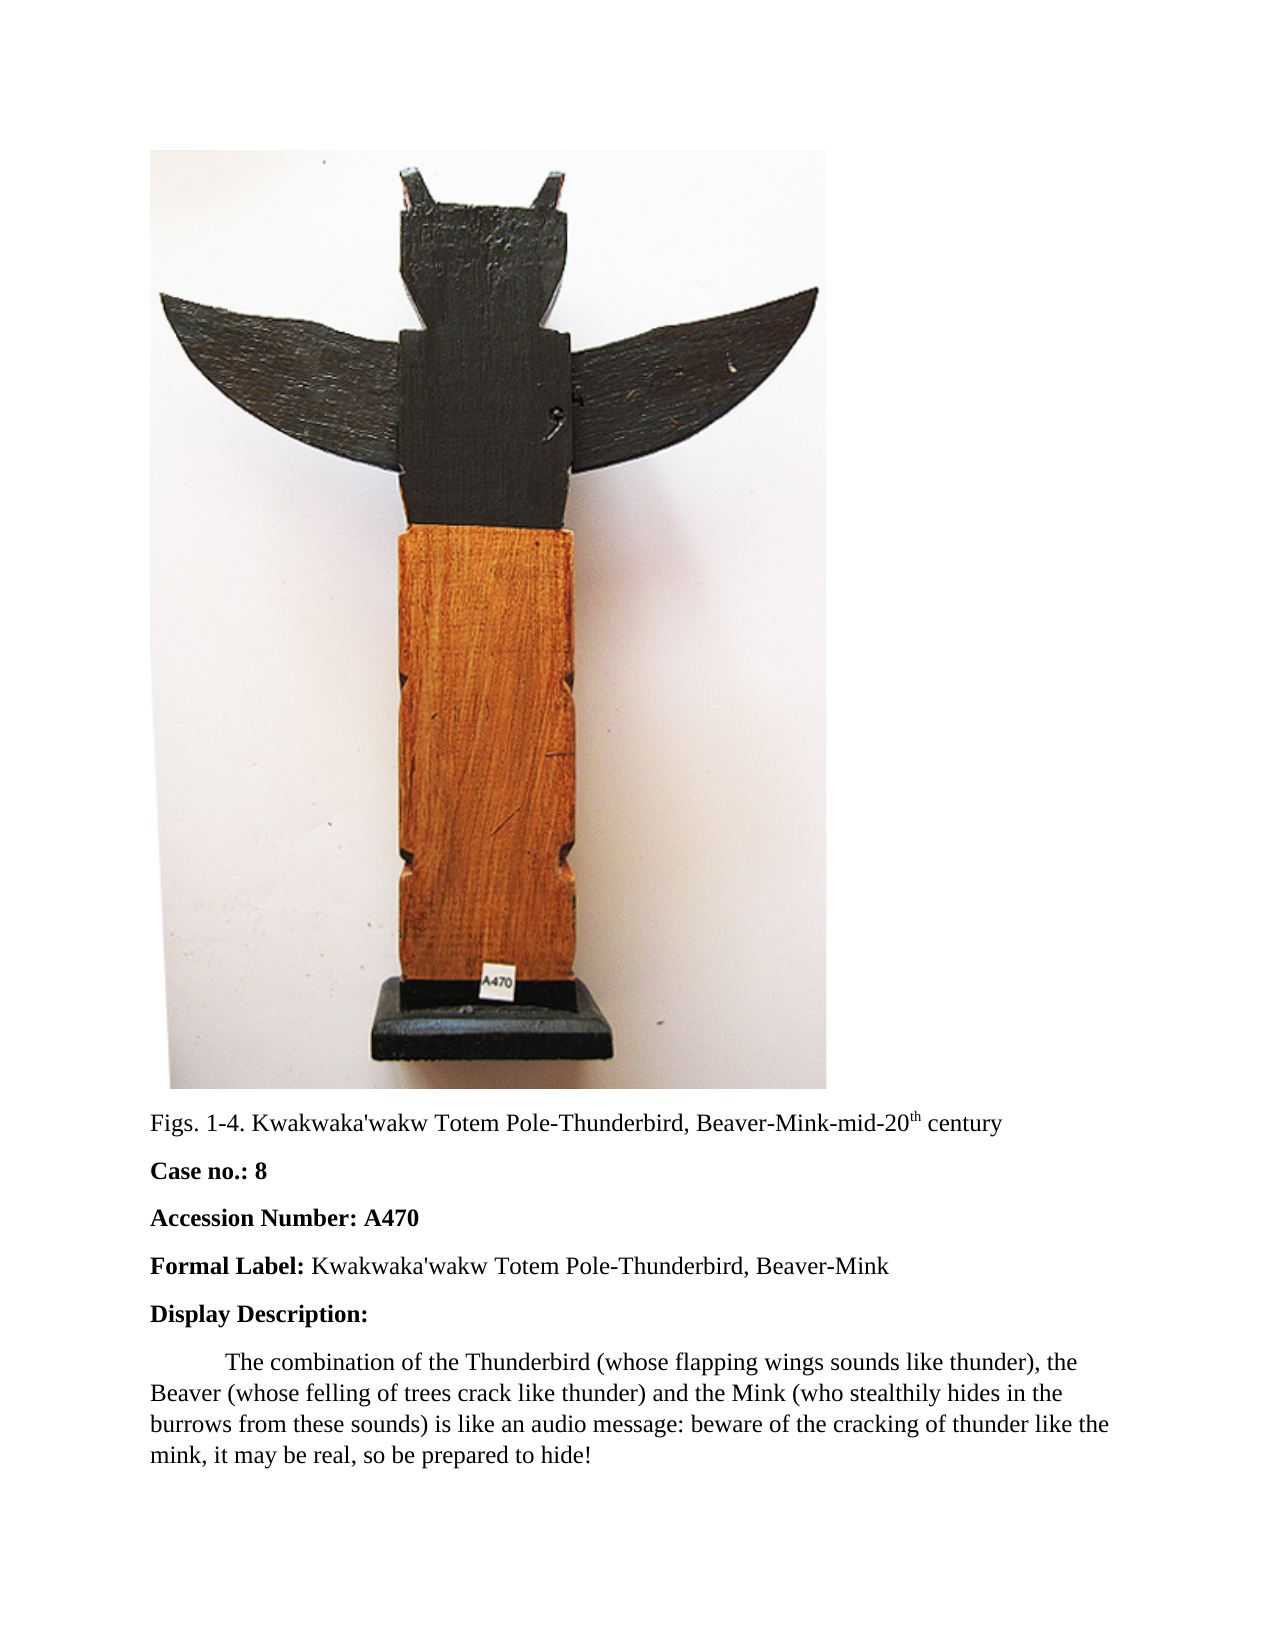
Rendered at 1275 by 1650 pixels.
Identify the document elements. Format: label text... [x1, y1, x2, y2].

picture [150, 150, 827, 1089]
text Formal Label: Kwakwaka'wakw Totem Pole-Thunderbird, Beaver-Mink [150, 1251, 1125, 1280]
text Display Description: [150, 1299, 1125, 1328]
text Accession Number: A470 [150, 1203, 1125, 1232]
text The combination of the Thunderbird (whose flapping wings sounds like thunder), the Beaver (whose felling of trees crack like thunder) and the Mink (who stealthily hides in the burrows from these sounds) is like an audio message: beware of the cracking of thunder like the mink, it may be real, so be prepared to hide! [150, 1347, 1125, 1468]
text Case no.: 8 [150, 1156, 1125, 1184]
text Figs. 1-4. Kwakwaka'wakw Totem Pole-Thunderbird, Beaver-Mink-mid-20th century [150, 1108, 1125, 1137]
